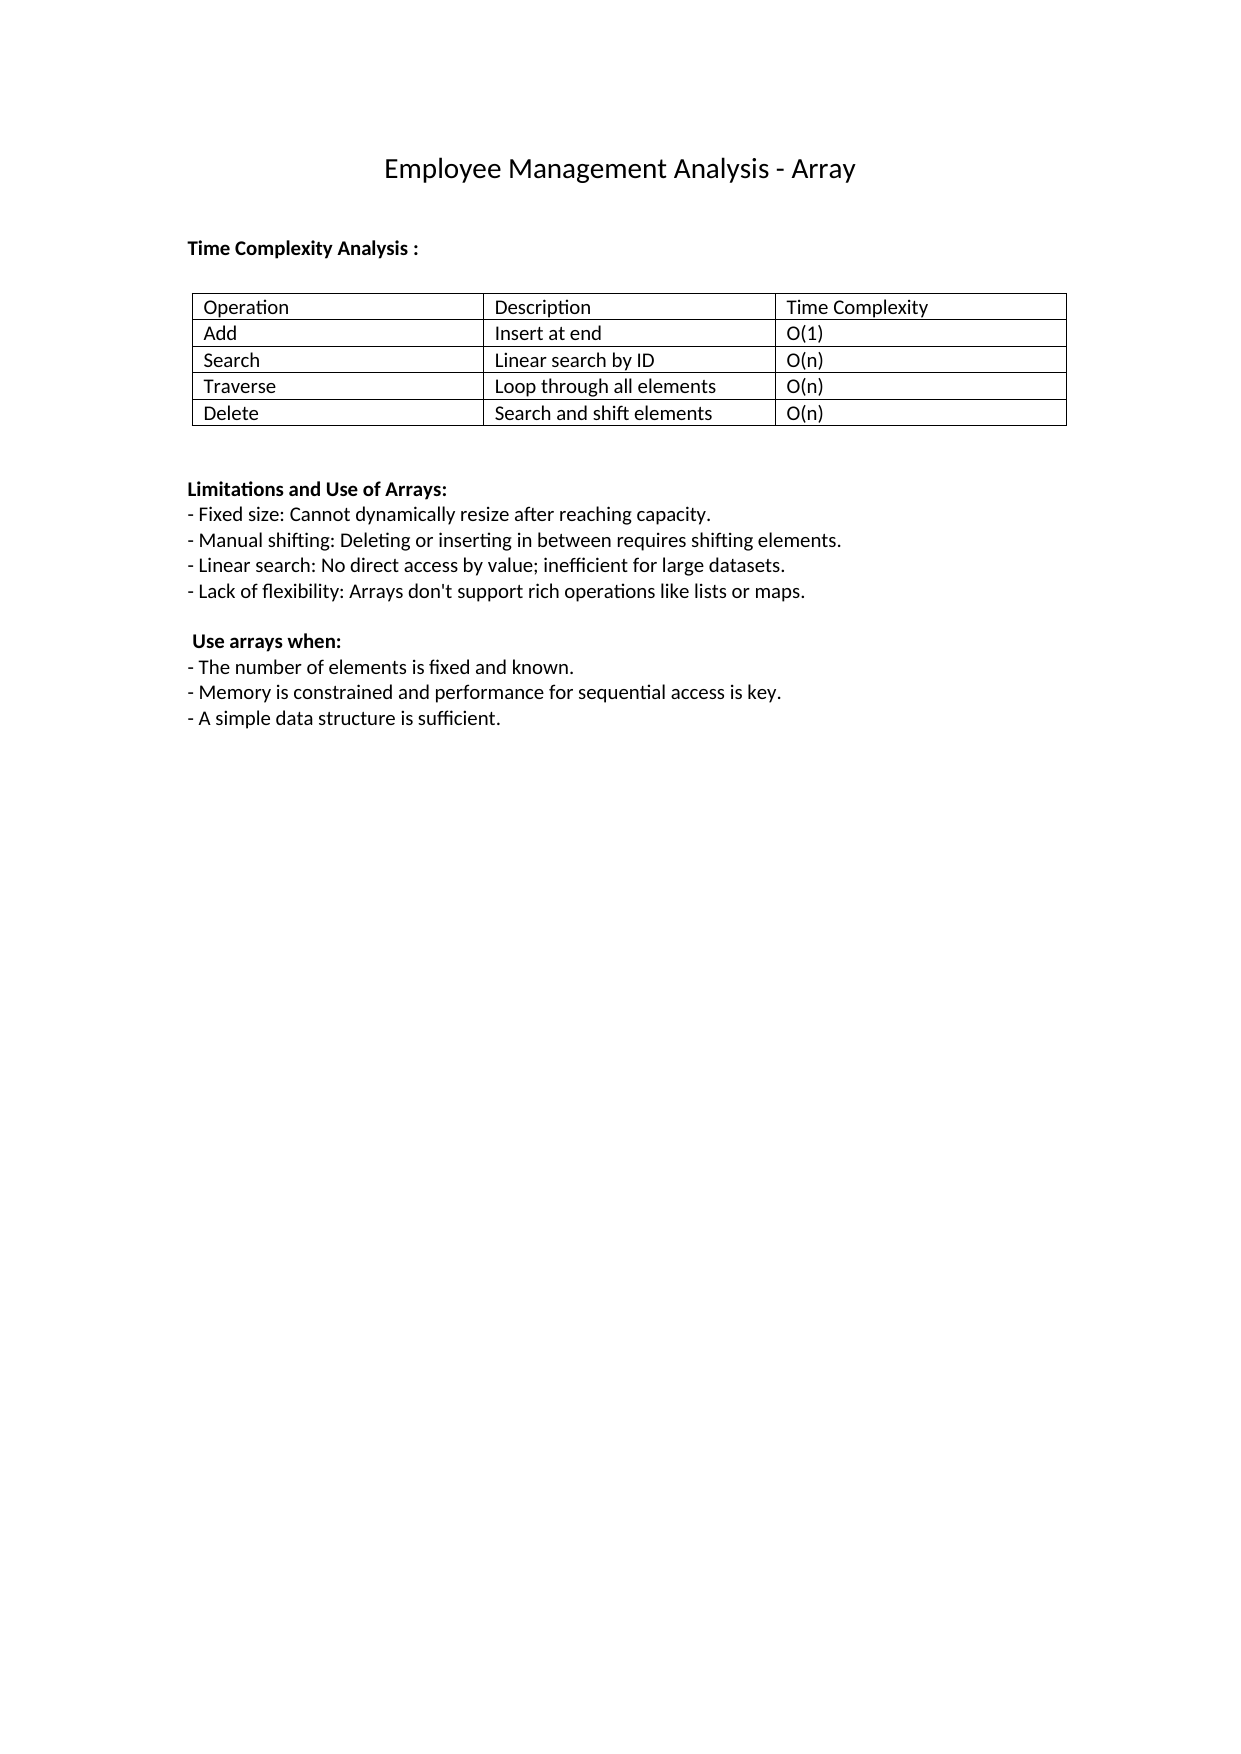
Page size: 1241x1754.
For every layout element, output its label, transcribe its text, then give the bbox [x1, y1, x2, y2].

table_cell Linear search by ID [484, 347, 775, 372]
table_cell Delete [193, 400, 483, 425]
subtitle Limitations and Use of Arrays: [187, 311, 1053, 502]
table_cell O(n) [776, 373, 1066, 399]
table_cell Add [193, 320, 483, 346]
text - Fixed size: Cannot dynamically resize after reaching capacity. - Manual shifting: Deleting or inserting in between requires shifting elements. - Linear search: No direct access by value; inefficient for large datasets. - Lack of flexibility: Arrays don't support rich operations like lists or maps. Use arrays when: - The number of elements is fixed and known. - Memory is constrained and performance for sequential access is key. - A simple data structure is sufficient. [187, 502, 1053, 730]
subtitle Time Complexity Analysis : [187, 236, 1053, 261]
text Employee Management Analysis - Array [187, 150, 1053, 186]
table_cell Insert at end [484, 320, 775, 346]
table_cell Search and shift elements [484, 400, 775, 425]
table_cell Search [193, 347, 483, 372]
table_cell Loop through all elements [484, 373, 775, 399]
table_header Description [484, 294, 775, 319]
table_header Time Complexity [776, 294, 1066, 319]
table_cell O(1) [776, 320, 1066, 346]
table_header Operation [193, 294, 483, 319]
table_cell Traverse [193, 373, 483, 399]
table_cell O(n) [776, 347, 1066, 372]
table_cell O(n) [776, 400, 1066, 425]
